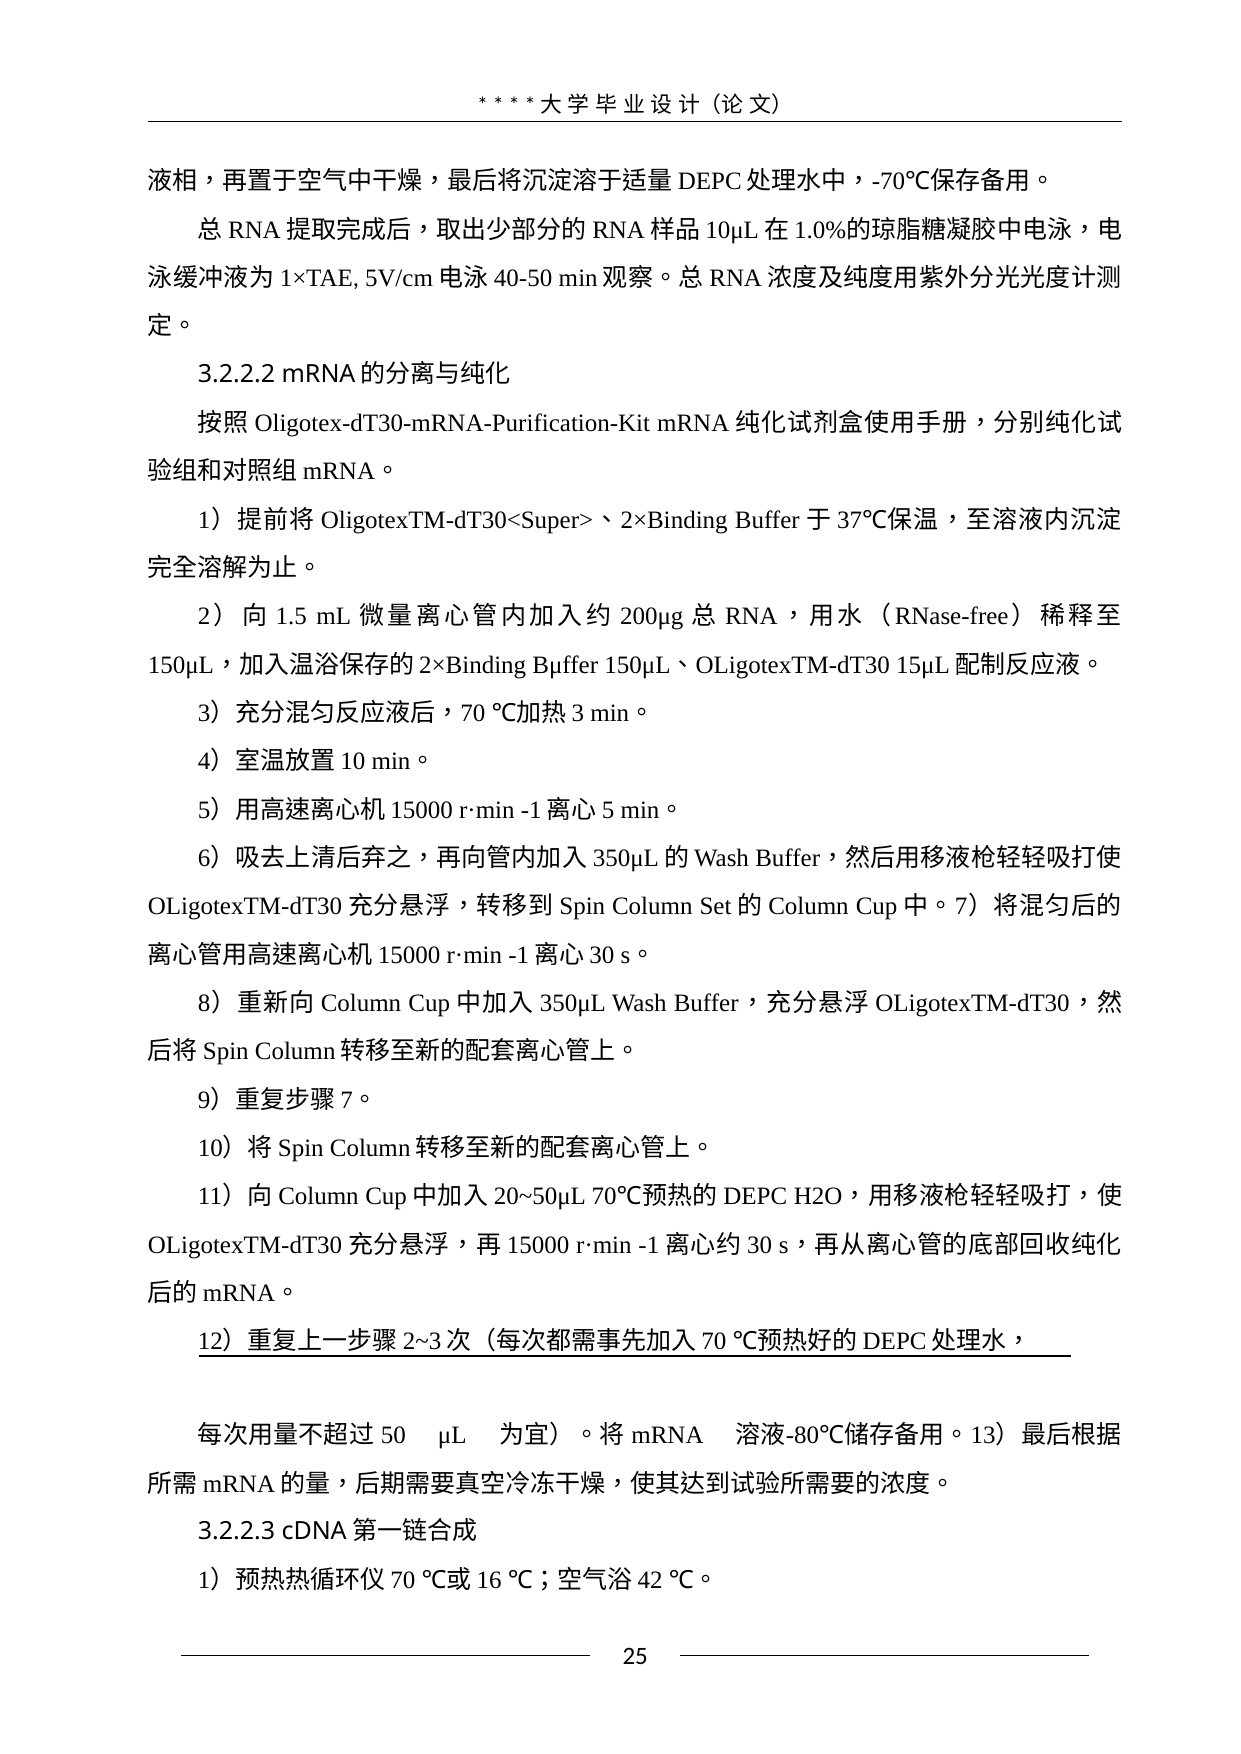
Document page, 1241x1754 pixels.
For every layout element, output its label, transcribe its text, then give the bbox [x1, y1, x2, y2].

text 9）重复步骤7。 [148, 1066, 1122, 1114]
text 11）向Column Cup中加入20~50μL 70℃预热的DEPC H2O，用移液枪轻轻吸打，使OLigotexTM-dT30充分悬浮，再15000 r·min -1离心约30 s，再从离心管的底部回收纯化后的mRNA。 [148, 1163, 1122, 1308]
text 总RNA提取完成后，取出少部分的RNA样品10μL在1.0%的琼脂糖凝胶中电泳，电泳缓冲液为1×TAE, 5V/cm电泳40-50 min观察。总RNA浓度及纯度用紫外分光光度计测定。 [148, 196, 1122, 341]
text 每次用量不超过 50 μL 为宜）。将 mRNA 溶液-80℃储存备用。13）最后根据所需mRNA的量，后期需要真空冷冻干燥，使其达到试验所需要的浓度。 [148, 1402, 1122, 1498]
text 10）将Spin Column转移至新的配套离心管上。 [148, 1114, 1122, 1163]
text 5）用高速离心机15000 r·min -1离心5 min。 [148, 776, 1122, 824]
text 8）重新向Column Cup中加入350μL Wash Buffer，充分悬浮OLigotexTM-dT30，然后将Spin Column转移至新的配套离心管上。 [148, 969, 1122, 1066]
text 12）重复上一步骤2~3次（每次都需事先加入70 ℃预热好的DEPC处理水， [148, 1308, 1122, 1356]
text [148, 148, 1122, 196]
text 2）向1.5 mL微量离心管内加入约200μg总RNA，用水（RNase-free）稀释至150μL，加入温浴保存的2×Binding Bμffer 150μL、OLigotexTM-dT30 15μL配制反应液。 [148, 583, 1122, 679]
text 6）吸去上清后弃之，再向管内加入350μL的Wash Buffer，然后用移液枪轻轻吸打使OLigotexTM-dT30充分悬浮，转移到Spin Column Set的Column Cup中。7）将混匀后的离心管用高速离心机15000 r·min -1离心30 s。 [148, 824, 1122, 969]
text 1）提前将OligotexTM-dT30<Super>、2×Binding Buffer于37℃保温，至溶液内沉淀完全溶解为止。 [148, 486, 1122, 583]
text 3.2.2.3 cDNA第一链合成 [148, 1498, 1122, 1547]
text 按照Oligotex-dT30-mRNA-Purification-Kit mRNA纯化试剂盒使用手册，分别纯化试验组和对照组mRNA。 [148, 389, 1122, 486]
text 1）预热热循环仪70 ℃或16 ℃；空气浴42 ℃。 [148, 1547, 1122, 1595]
text 4）室温放置10 min。 [148, 728, 1122, 776]
text 3）充分混匀反应液后，70 ℃加热3 min。 [148, 679, 1122, 728]
text 3.2.2.2 mRNA的分离与纯化 [148, 341, 1122, 389]
